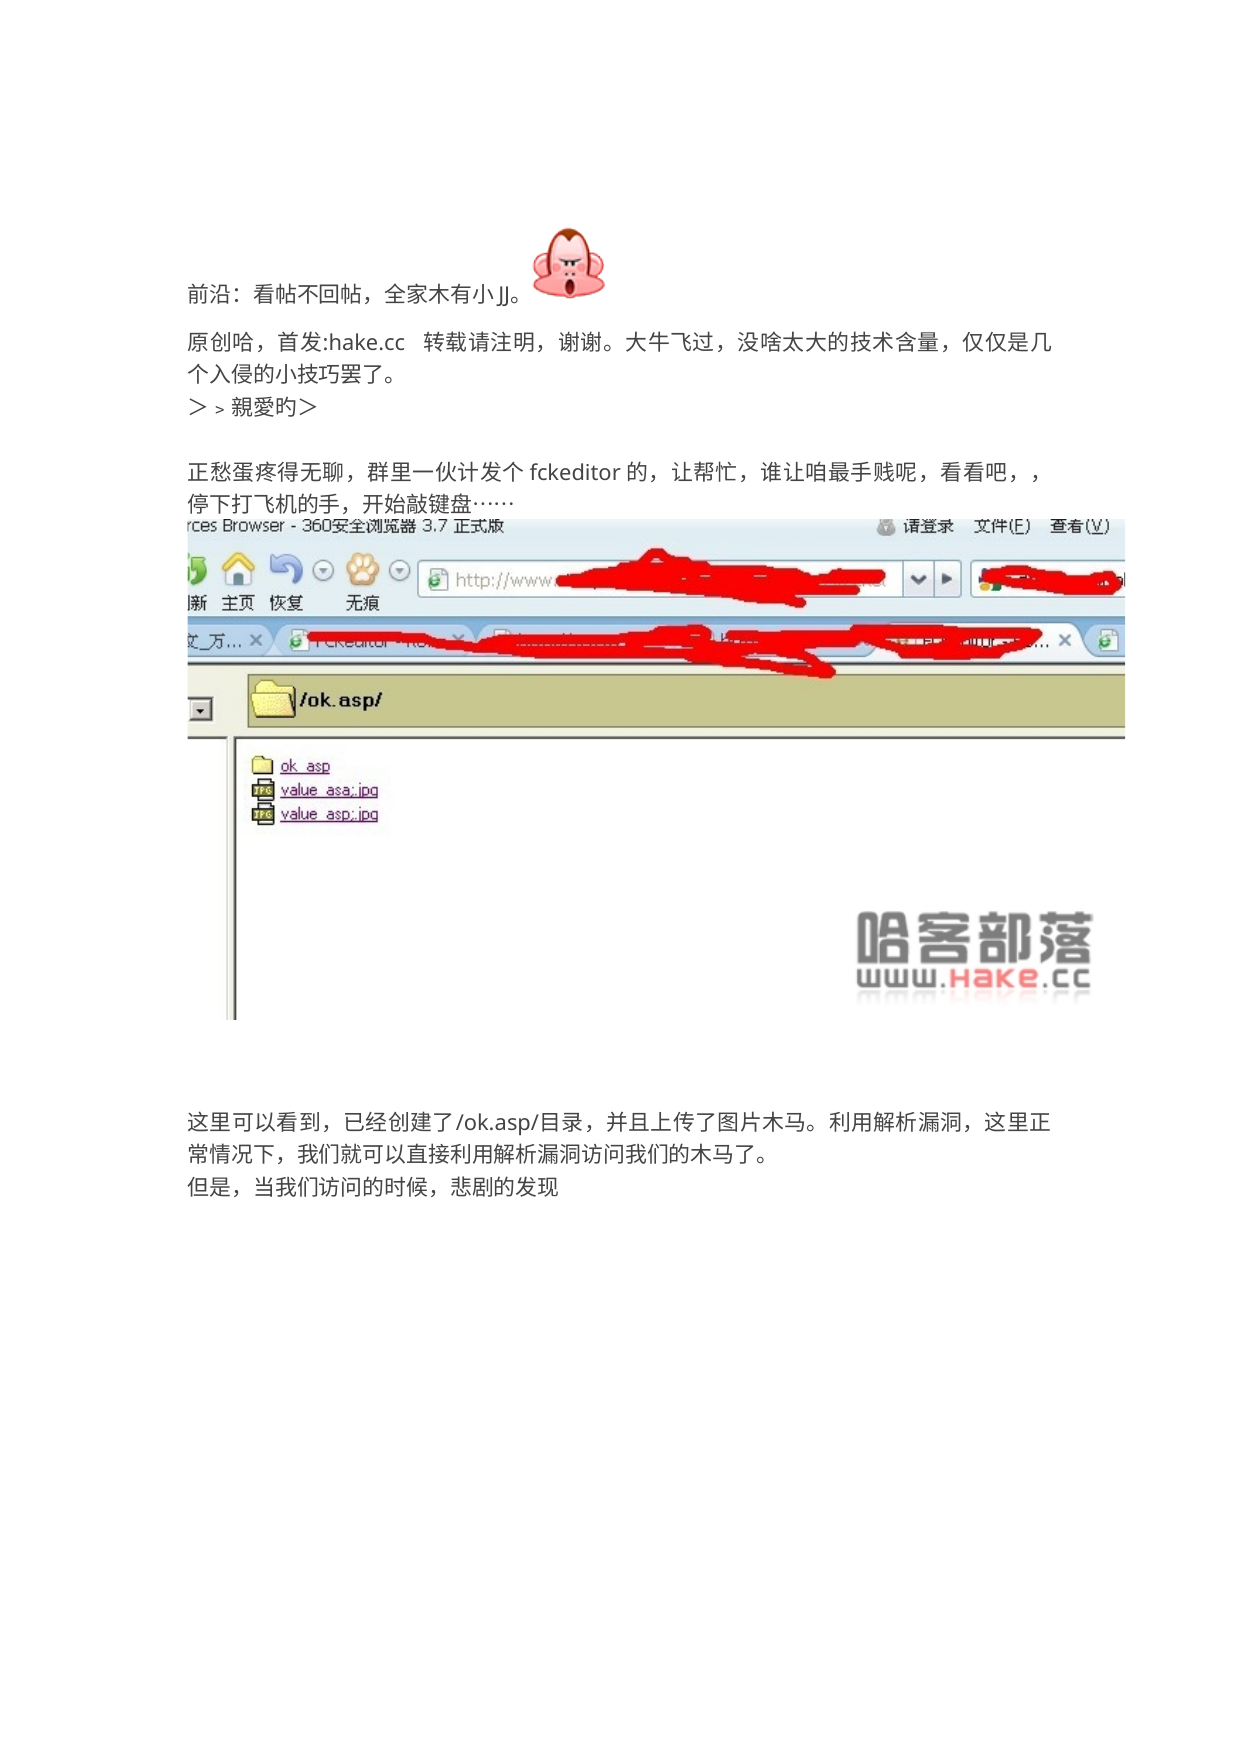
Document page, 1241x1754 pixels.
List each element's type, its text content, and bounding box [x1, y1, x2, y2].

picture [532, 227, 607, 302]
text 前沿：看帖不回帖，全家木有小JJ。 原创哈，首发:hake.cc 转载请注明，谢谢。大牛飞过，没啥太大的技术含量，仅仅是几个入侵的小技巧罢了。 ＞﹥親愛旳＞ 正愁蛋疼得无聊，群里一伙计发个fckeditor的，让帮忙，谁让咱最手贱呢，看看吧，，停下打飞机的手，开始敲键盘…… 这里可以看到，已经创建了/ok.asp/目录，并且上传了图片木马。利用解析漏洞，这里正常情况下，我们就可以直接利用解析漏洞访问我们的木马了。 但是，当我们访问的时候，悲剧的发现 500错误。这里为什么是500错误呢，我们分析一下原因。首先，我们回到上传地址，刷新下可以看到，木马确实还在（这里就可以完全不考虑是杀毒K掉木马导致的，当然了，如果你还不放心，可以直接传到更上级目录，不带ok.asp的目录，直接当图片去访问，如果可以访问，证明是OK的。）这里我们就不测试了，有经验的，一眼就可以看出原因。 1：杀毒拦截 2：解析漏洞补了（或者不是iis 6的）这里我们知道不可能，因为： 从这里可以看到是iis6.0没错 3：又或者不支持asp，但是我知道这不可能，因为站点就是asp的。 那么唯一的就是第一点，杀毒或者防火墙拦截。 这里怎么去突破它呢？有人说可以试试FCK的二次上传呢？ 没意义。 那么回到之前的思路。 我们创建个正常的目录1asp看看， 可以看到，是正常访问的，这里我们就完全可以确定是防火墙拦截了ok.asp这个目录（具体规则：**/*.asp/*） 那么怎么突破它呢，这里我想起了智创web防火墙，日站比较多的牛绝对遇到过智创web防火墙这套系统，它的规则就是这样的。 但是我仔细研究过它的规则，它是只拦截了几个常规的，.asp .asa .aspx .php等这几个目录。 像那种扩充的 *.cer（仅仅只是思路，还有很多很多后缀自由发挥）是完全没有进行拦截的。 OK，思路来了，这里回到目标，继续测试，我们就直接拿cer先开刀。 之前有朋友说fck不会找路径，这里我简单的说明下吧。大家可以去网站的前台，看图片的路径 fck的路径大多都有规律,一般都是userfile upload/file/ 等等的，你们可以先在fck看看正常的图片 这样就100%确定路径了。然后延伸下去。 这是第一种，第二就是看我上面的，创建目录的截图。 url="../../../../../../../uploadimage/ok.cer/" / 一般的，图片的根目录都是从网站根目录延伸下去的。那么基本上可以确定是 www.xx.com/uploadimage/ok.cer/xx.jpg这样的路径 好了，回到主题.这里毫无疑问，我已经利用.cer绕过了防火墙的拦截。 全过程就是这样，到这里，整个网站权限就已经完全沦陷。接下来就是属于提权部分了 提权的思路就有千千万万了，每条延伸下去又有N条，完全是靠长时间经验的积累的。 我这里就简单拿这个站的提权以一条思路来讲，大家看看就好，学不学得到东西那是你们的事咯 提权，首先我们会先看看服务器是否支持aspx（当然了,jsp权限是最大的，一般直接是系统权限）。 因为aspx权限比asp往往要大得多，不支持aspx,不支持ws.shell组建，往往无法执行cmd命令 而如果支持aspx，那就完全不需要靠ws.shell组建，就可以执行cmd的，当然了，这里是需要你先去找个可写可执行权限的目录才OK 回到目标站，不支持aspx,支持ws.shell组建（这里有丁点几率可以执行cmd） 我们同样先找个可写可执行目录 用asp自带的扫目录权限看看 运气有点好，D盘溢出，可以说明，至少是D盘根目录我们有权限浏览，子目录暂时不确定 好了，这里我就不墨迹了，直接在D盘找了个目录，上传cmd以及各种提权exp iis6漏洞就秒杀了。 这里是借助的cmd权限提的，如果不支持ws组建呢？我们岂不是提不了？ NO，这里说第二种提权，同样是这台服务器 首先FTP连下目标站，发现是serv-u 6.4 思路回到webshell，D盘有权限浏览，OK，我们直接找su的目录，破管理密码，如果管理没设置密码，那更爽，直接serv-u给它溢出了。 从配置文件可以看出，是没有password值的，也就是说，serv-u完全是空口令。 直接用asp马自带的su提权给它溢出了。 第一次提下就是SU提的，只是现在做教程想多给大家写点思路，才临时跑去看了cmd，然后多写了个第一种提权方式。 OK，大牛飞过，教程就这样了，学多学少，看个人了哈···看帖不回帖，木有小J [187, 227, 1053, 519]
picture [187, 519, 1125, 1020]
